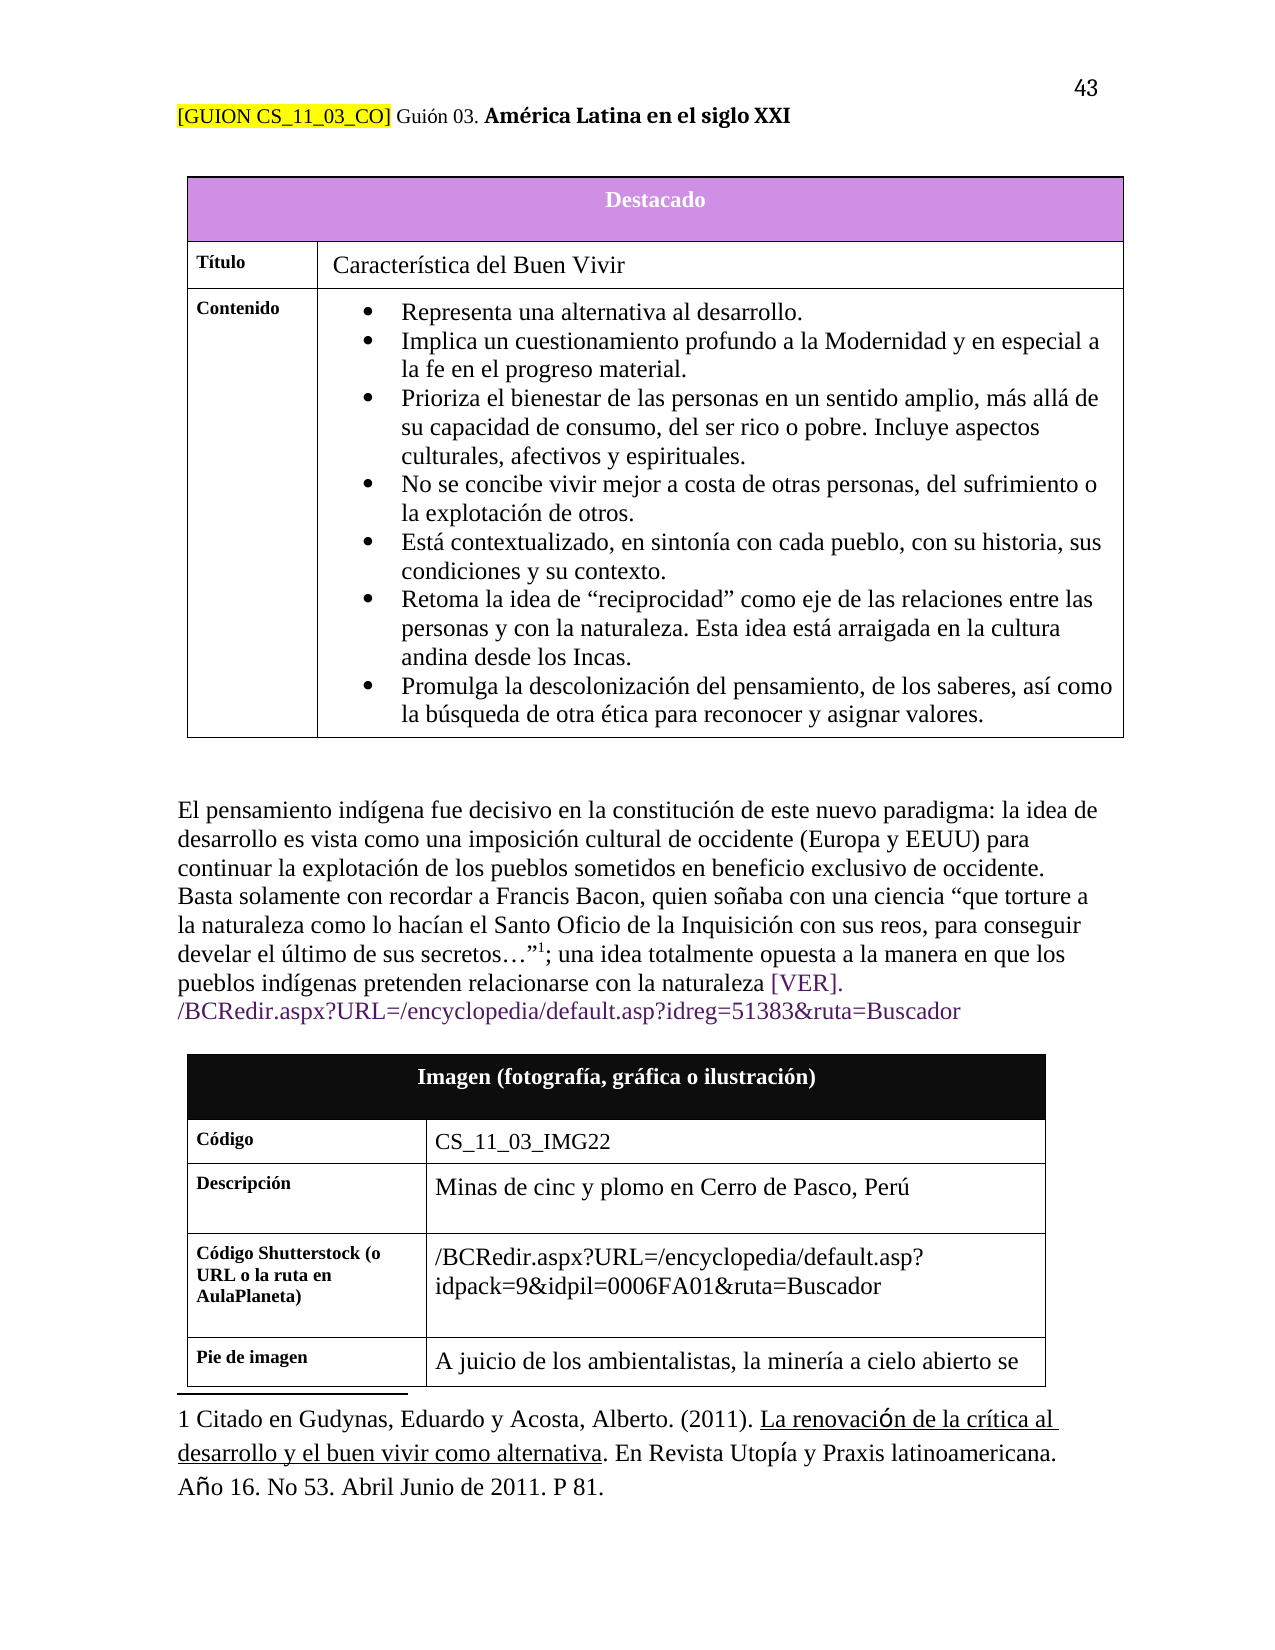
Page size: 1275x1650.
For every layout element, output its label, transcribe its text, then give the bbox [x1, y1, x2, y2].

table_cell Minas de cinc y plomo en Cerro de Pasco, Perú [427, 1164, 1045, 1233]
table_cell Pie de imagen [188, 1338, 426, 1386]
table_cell Título [188, 242, 317, 288]
table_cell /BCRedir.aspx?URL=/encyclopedia/default.asp?idpack=9&idpil=0006FA01&ruta=Buscador [427, 1234, 1045, 1337]
table_cell Representa una alternativa al desarrollo. Implica un cuestionamiento profundo a la Modernidad y en especial a la fe en el progreso material. Prioriza el bienestar de las personas en un sentido amplio, más allá de su capacidad de consumo, del ser rico o pobre. Incluye aspectos culturales, afectivos y espirituales. No se concibe vivir mejor a costa de otras personas, del sufrimiento o la explotación de otros. Está contextualizado, en sintonía con cada pueblo, con su historia, sus condiciones y su contexto. Retoma la idea de “reciprocidad” como eje de las relaciones entre las personas y con la naturaleza. Esta idea está arraigada en la cultura andina desde los Incas. Promulga la descolonización del pensamiento, de los saberes, así como la búsqueda de otra ética para reconocer y asignar valores. [318, 289, 1123, 737]
table_header Destacado [188, 178, 1123, 241]
table_header Imagen (fotografía, gráfica o ilustración) [188, 1055, 1045, 1119]
table_cell Descripción [188, 1164, 426, 1233]
text /BCRedir.aspx?URL=/encyclopedia/default.asp?idreg=51383&ruta=Buscador [177, 996, 1098, 1025]
table_cell Código [188, 1120, 426, 1163]
table_cell CS_11_03_IMG22 [427, 1120, 1045, 1163]
table_cell Característica del Buen Vivir [318, 242, 1123, 288]
text El pensamiento indígena fue decisivo en la constitución de este nuevo paradigma: la idea de desarrollo es vista como una imposición cultural de occidente (Europa y EEUU) para continuar la explotación de los pueblos sometidos en beneficio exclusivo de occidente. Basta solamente con recordar a Francis Bacon, quien soñaba con una ciencia “que torture a la naturaleza como lo hacían el Santo Oficio de la Inquisición con sus reos, para conseguir develar el último de sus secretos…”; una idea totalmente opuesta a la manera en que los pueblos indígenas pretenden relacionarse con la naturaleza [VER]. [177, 795, 1098, 996]
table_cell Código Shutterstock (o URL o la ruta en AulaPlaneta) [188, 1234, 426, 1337]
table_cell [427, 1338, 1045, 1386]
table_cell Contenido [188, 289, 317, 737]
